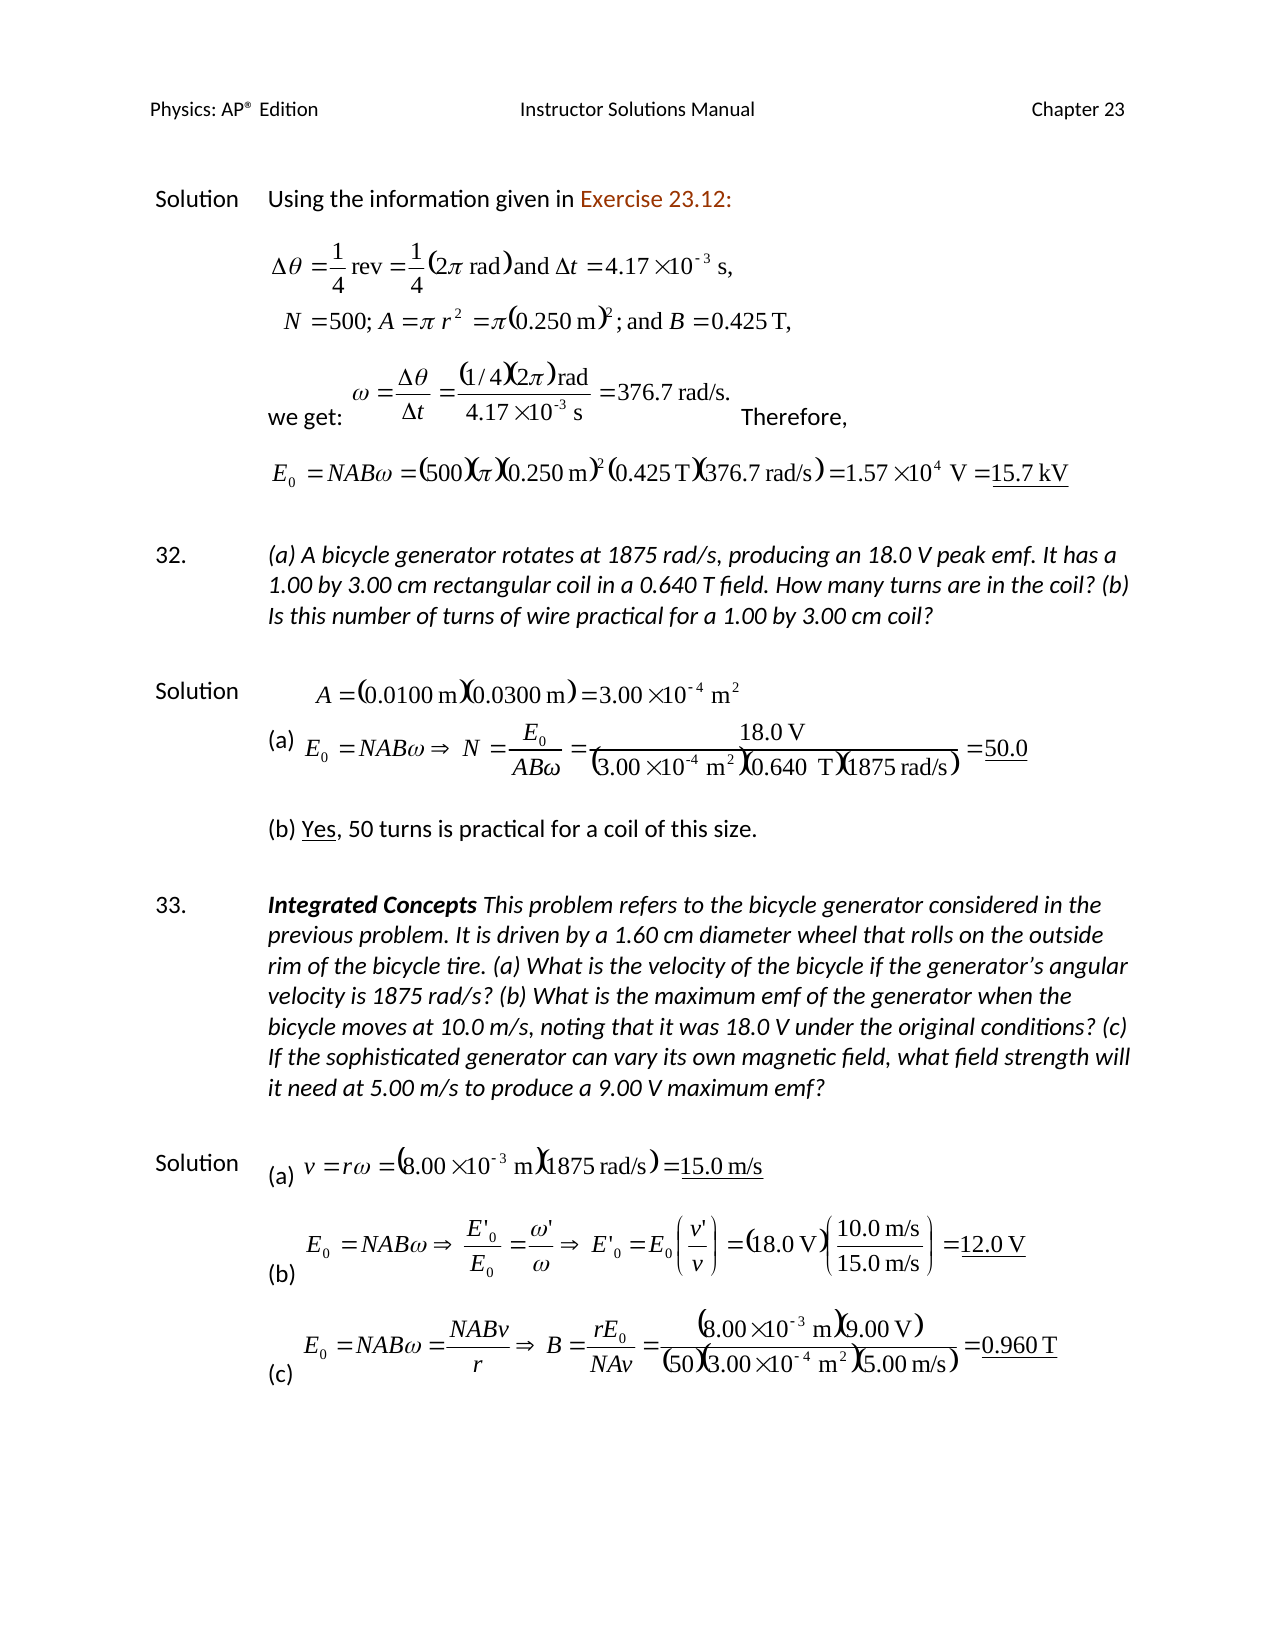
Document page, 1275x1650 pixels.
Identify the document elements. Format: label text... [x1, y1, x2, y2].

table_cell (a) (b) Yes, 50 turns is practical for a coil of this size. [256, 642, 1149, 856]
table_cell Using the information given in Exercise 23.12: we get: Therefore, [256, 150, 1149, 506]
table_cell (a) A bicycle generator rotates at 1875 rad/s, producing an 18.0 V peak emf. It has a 1.00 by 3.00 cm rectangular coil in a 0.640 T field. How many turns are in the coil? (b) Is this number of turns of wire practical for a 1.00 by 3.00 cm coil? [256, 506, 1149, 642]
table_cell Solution [143, 1115, 256, 1401]
table_cell (a) (b) (c) [256, 1115, 1149, 1401]
table_cell 32. [143, 506, 256, 642]
table_cell Solution [143, 642, 256, 856]
table_cell Integrated Concepts This problem refers to the bicycle generator considered in the previous problem. It is driven by a 1.60 cm diameter wheel that rolls on the outside rim of the bicycle tire. (a) What is the velocity of the bicycle if the generator’s angular velocity is 1875 rad/s? (b) What is the maximum emf of the generator when the bicycle moves at 10.0 m/s, noting that it was 18.0 V under the original conditions? (c) If the sophisticated generator can vary its own magnetic field, what field strength will it need at 5.00 m/s to produce a 9.00 V maximum emf? [256, 856, 1149, 1114]
table_cell Solution [143, 150, 256, 506]
table_cell 33. [143, 856, 256, 1114]
